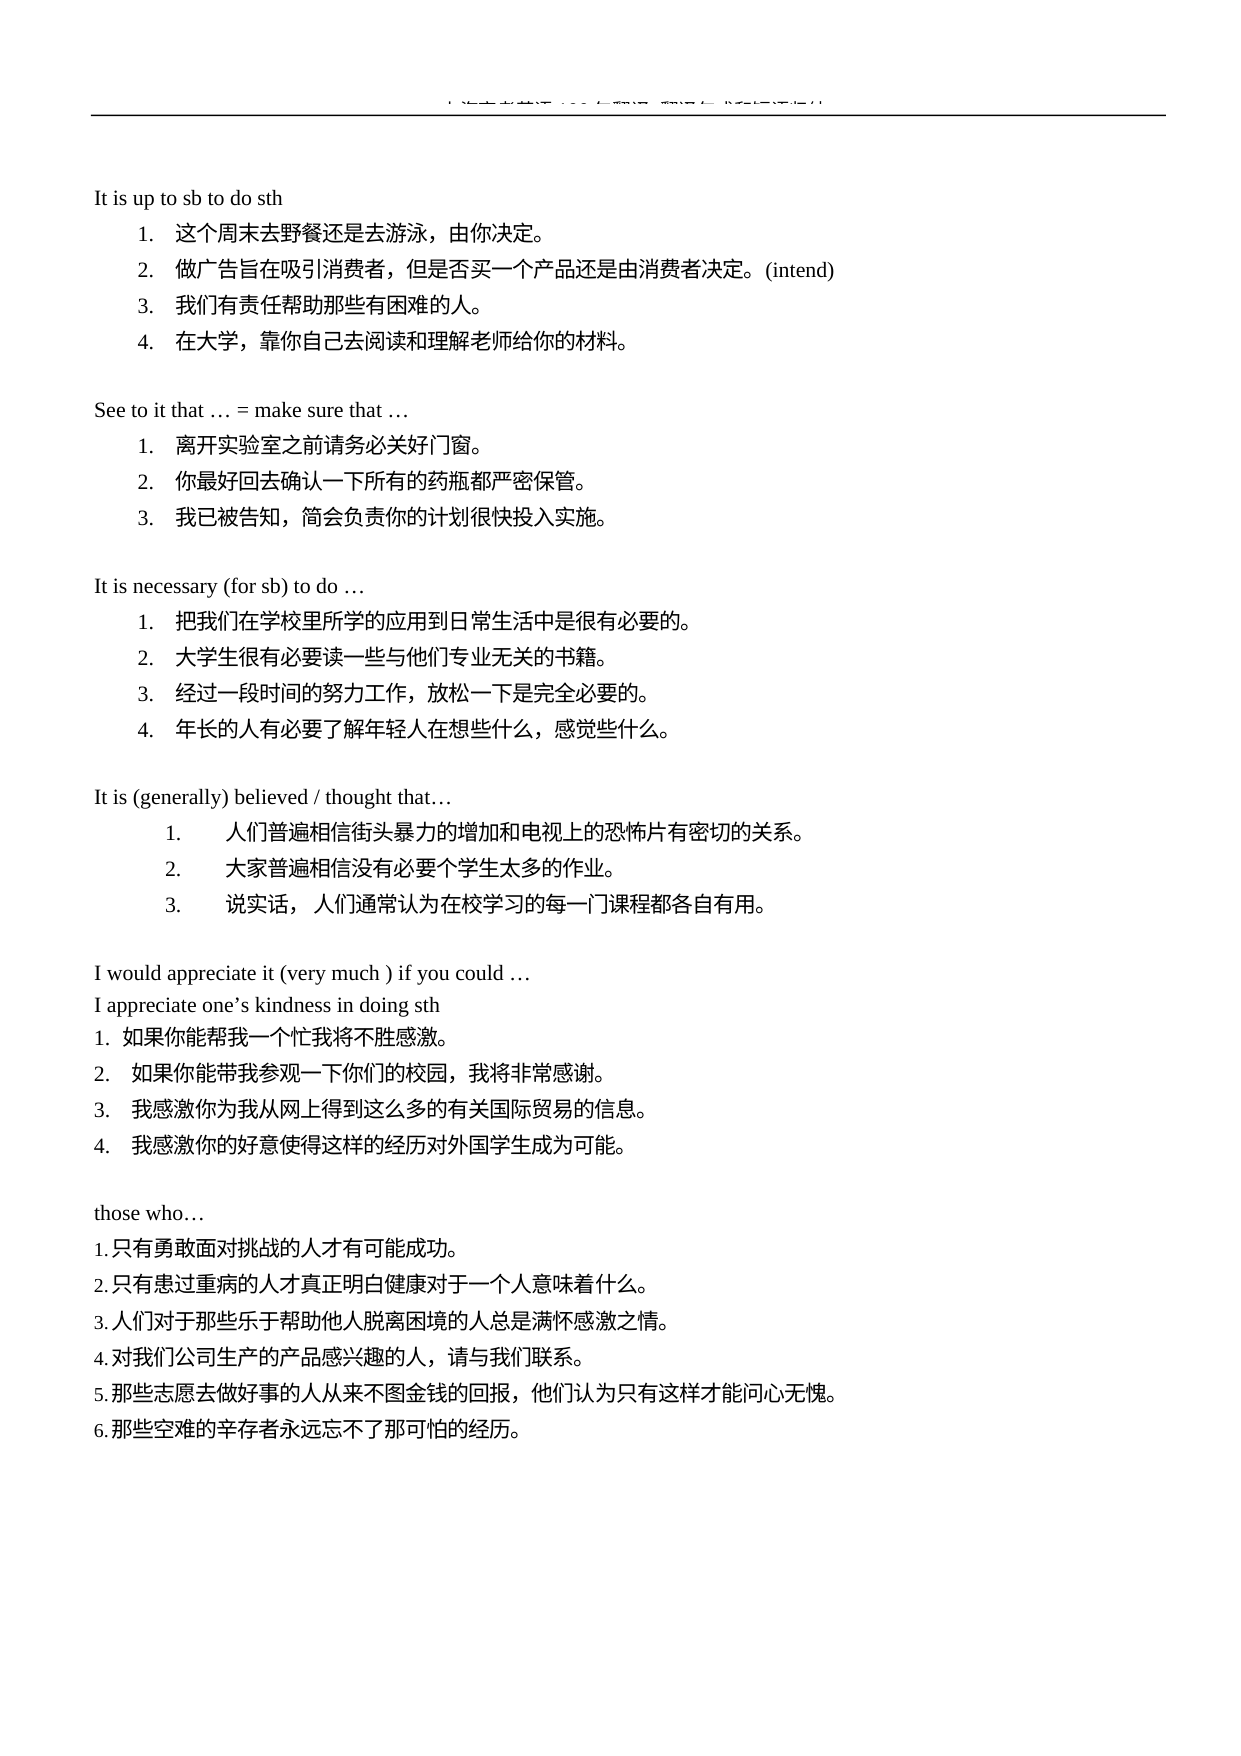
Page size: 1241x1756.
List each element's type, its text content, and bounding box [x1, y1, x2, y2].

list 我已被告知，简会负责你的计划很快投入实施。 [137, 500, 1198, 532]
text It is necessary (for sb) to do … [94, 573, 1198, 598]
list 把我们在学校里所学的应用到日常生活中是很有必要的。 [137, 604, 1198, 635]
list 如果你能帮我一个忙我将不胜感激。 [94, 1024, 1198, 1051]
list 你最好回去确认一下所有的药瓶都严密保管。 [137, 464, 1198, 496]
text It is up to sb to do sth [94, 184, 1198, 210]
list 我感激你的好意使得这样的经历对外国学生成为可能。 [94, 1128, 1198, 1159]
list 那些空难的辛存者永远忘不了那可怕的经历。 [94, 1412, 1198, 1444]
list 说实话， 人们通常认为在校学习的每一门课程都各自有用。 [165, 887, 1198, 919]
list 那些志愿去做好事的人从来不图金钱的回报，他们认为只有这样才能问心无愧。 [94, 1376, 1198, 1408]
list 人们对于那些乐于帮助他人脱离困境的人总是满怀感激之情。 [94, 1304, 1198, 1335]
list 我们有责任帮助那些有困难的人。 [137, 288, 1198, 320]
list 经过一段时间的努力工作，放松一下是完全必要的。 [137, 676, 1198, 708]
list 离开实验室之前请务必关好门窗。 [137, 428, 1198, 459]
list 人们普遍相信街头暴力的增加和电视上的恐怖片有密切的关系。 [165, 815, 1198, 847]
list 年长的人有必要了解年轻人在想些什么，感觉些什么。 [137, 712, 1198, 744]
list 做广告旨在吸引消费者，但是否买一个产品还是由消费者决定。(intend) [137, 252, 1198, 283]
text It is (generally) believed / thought that… [94, 784, 1198, 809]
list 只有患过重病的人才真正明白健康对于一个人意味着什么。 [94, 1267, 1198, 1299]
list 大家普遍相信没有必要个学生太多的作业。 [165, 851, 1198, 883]
list 大学生很有必要读一些与他们专业无关的书籍。 [137, 640, 1198, 672]
text those who… [94, 1200, 1198, 1226]
list 在大学，靠你自己去阅读和理解老师给你的材料。 [137, 324, 1198, 356]
list 对我们公司生产的产品感兴趣的人，请与我们联系。 [94, 1340, 1198, 1372]
list 这个周末去野餐还是去游泳，由你决定。 [137, 216, 1198, 247]
list 只有勇敢面对挑战的人才有可能成功。 [94, 1231, 1198, 1263]
text I would appreciate it (very much ) if you could … I appreciate one’s kindness in doing sth [94, 960, 533, 1017]
text See to it that … = make sure that … [94, 397, 1198, 422]
list 我感激你为我从网上得到这么多的有关国际贸易的信息。 [94, 1092, 1198, 1123]
list 如果你能带我参观一下你们的校园，我将非常感谢。 [94, 1056, 1198, 1087]
